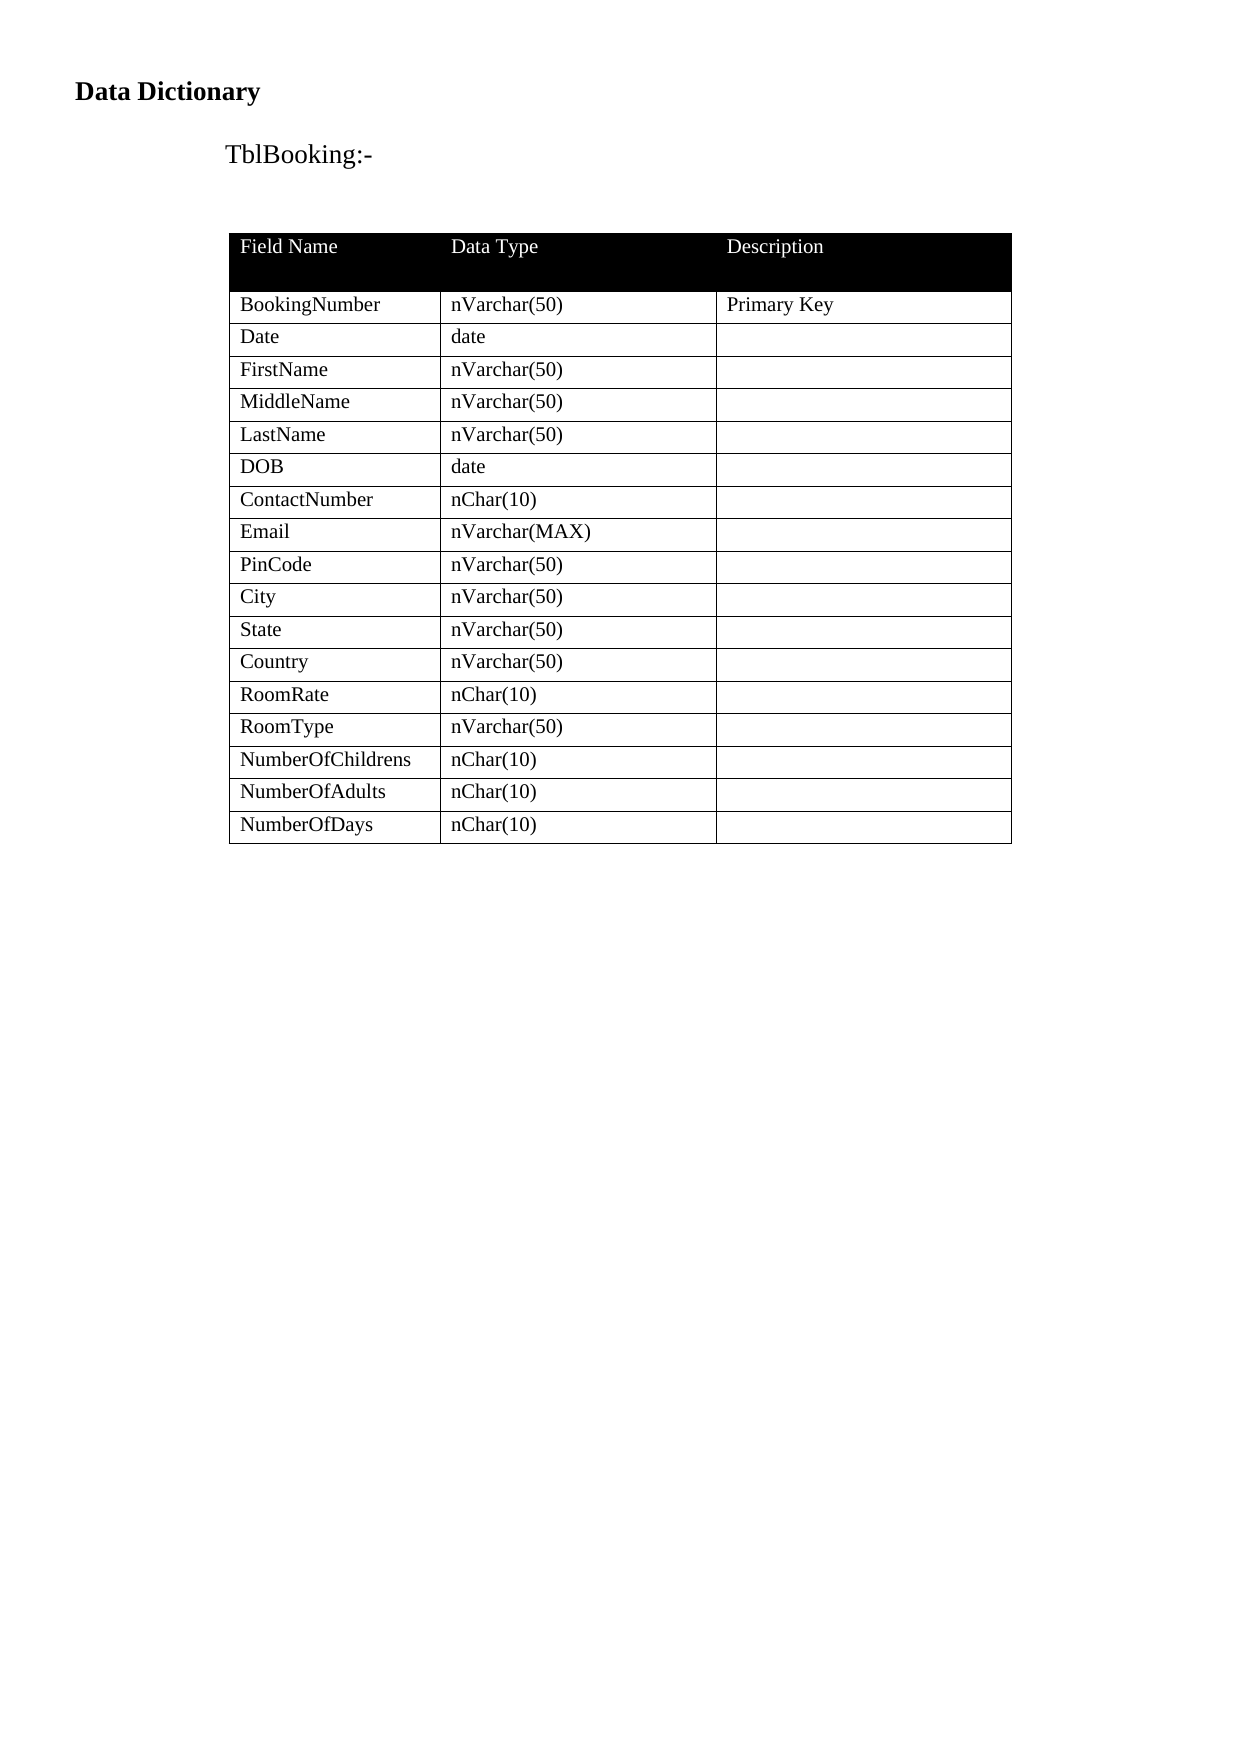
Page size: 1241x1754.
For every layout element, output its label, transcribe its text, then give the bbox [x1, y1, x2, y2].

text TblBooking:- [225, 138, 1165, 169]
list Data Dictionary [75, 75, 1165, 106]
